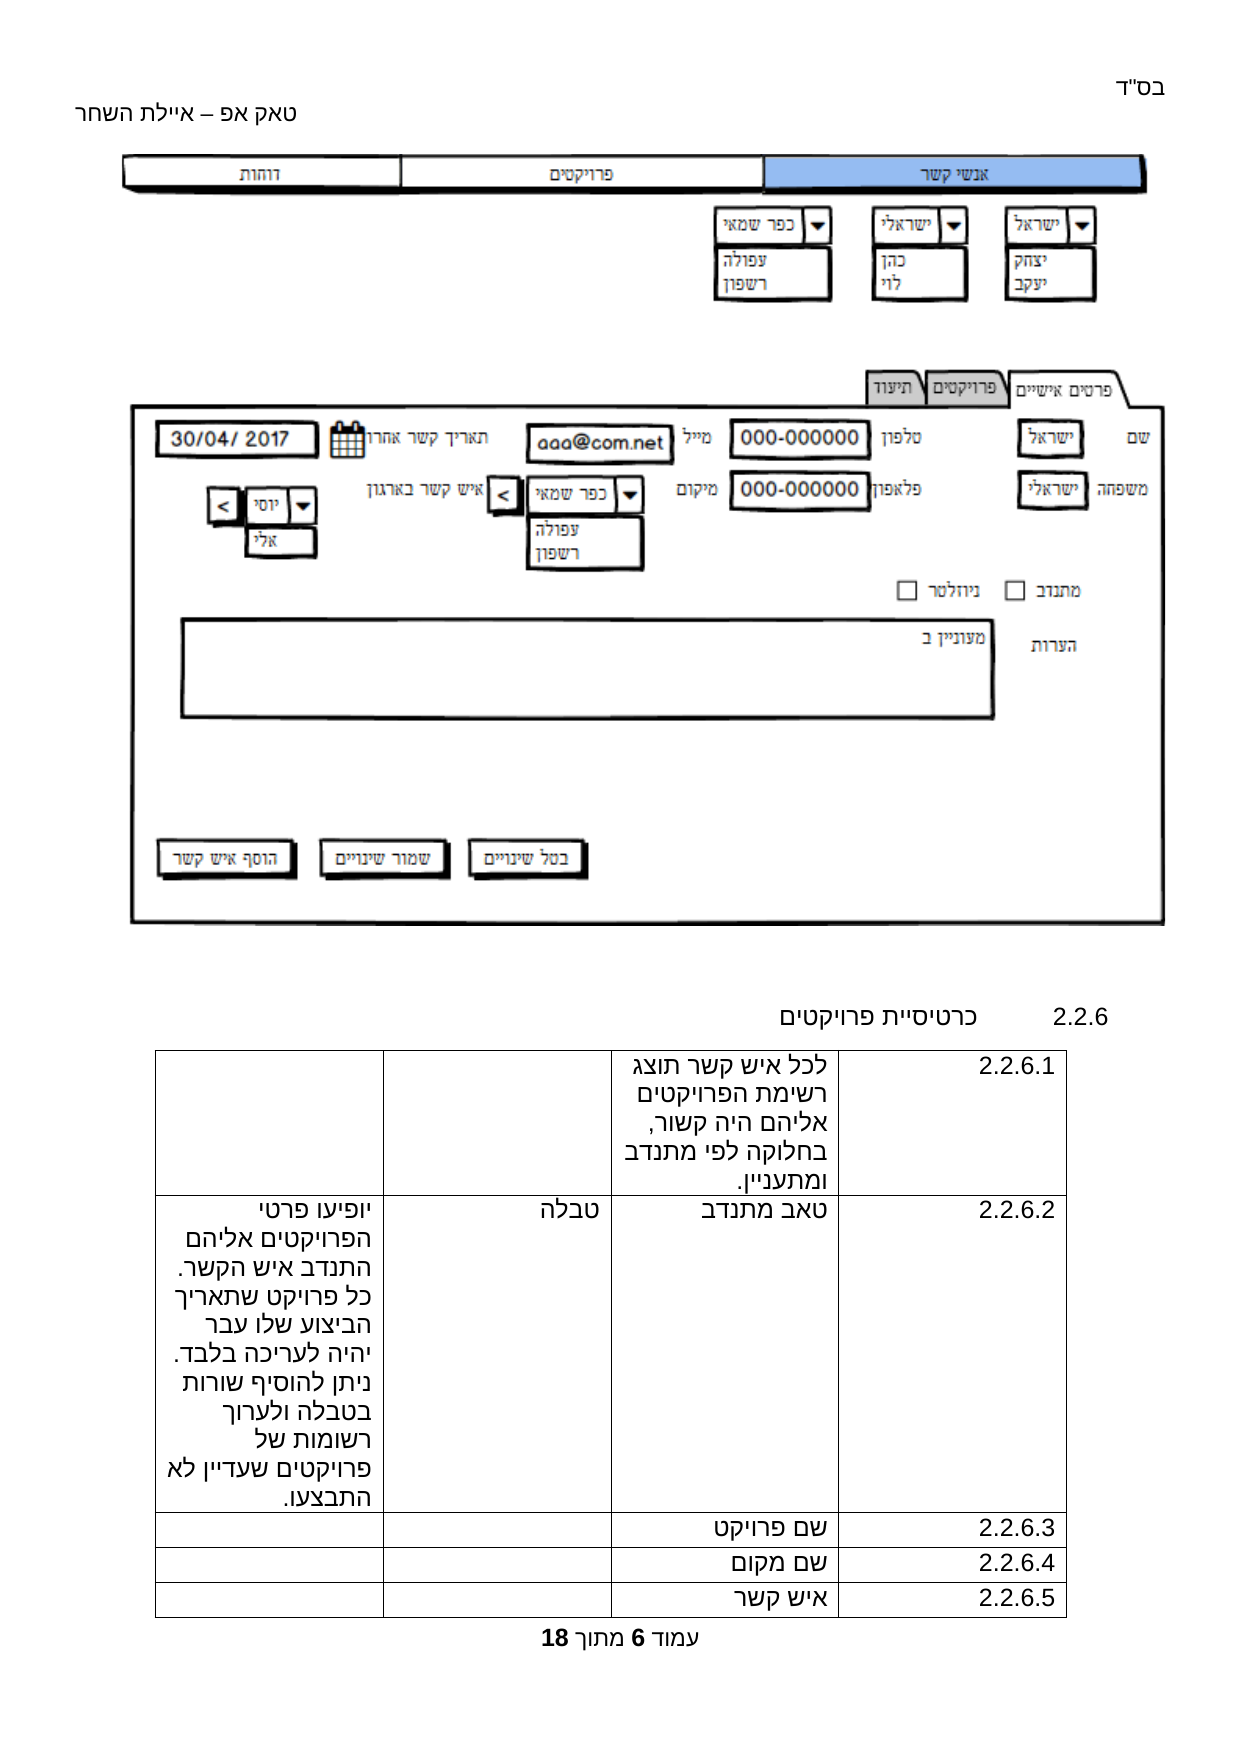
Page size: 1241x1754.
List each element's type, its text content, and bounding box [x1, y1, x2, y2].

table_cell 2.2.6.3 [839, 1513, 1066, 1547]
table_cell [156, 1548, 383, 1582]
table_cell טאב מתנדב [612, 1196, 838, 1512]
table_header [156, 1051, 383, 1194]
table_cell שם פרויקט [612, 1513, 838, 1547]
table_cell [156, 1583, 383, 1617]
list כרטיסיית פרויקטים [75, 1002, 1053, 1031]
table_cell 2.2.6.4 [839, 1548, 1066, 1582]
table_cell יופיעו פרטי הפרויקטים אליהם התנדב איש הקשר. כל פרויקט שתאריך הביצוע שלו עבר יהיה לעריכה בלבד. ניתן להוסיף שורות בטבלה ולערוך רשומות של פרויקטים שעדיין לא התבצעו. [156, 1196, 383, 1512]
table_header לכל איש קשר תוצג רשימת הפרויקטים אליהם היה קשור, בחלוקה לפי מתנדב ומתעניין. [612, 1051, 838, 1194]
table_cell [384, 1583, 611, 1617]
table_header 2.2.6.1 [839, 1051, 1066, 1194]
table_cell 2.2.6.2 [839, 1196, 1066, 1512]
table_cell [384, 1548, 611, 1582]
table_cell איש קשר [612, 1583, 838, 1617]
table_header [384, 1051, 611, 1194]
table_cell 2.2.6.5 [839, 1583, 1066, 1617]
table_cell שם מקום [612, 1548, 838, 1582]
table_cell [384, 1513, 611, 1547]
table_cell [156, 1513, 383, 1547]
picture [121, 154, 1166, 926]
table_cell טבלה [384, 1196, 611, 1512]
